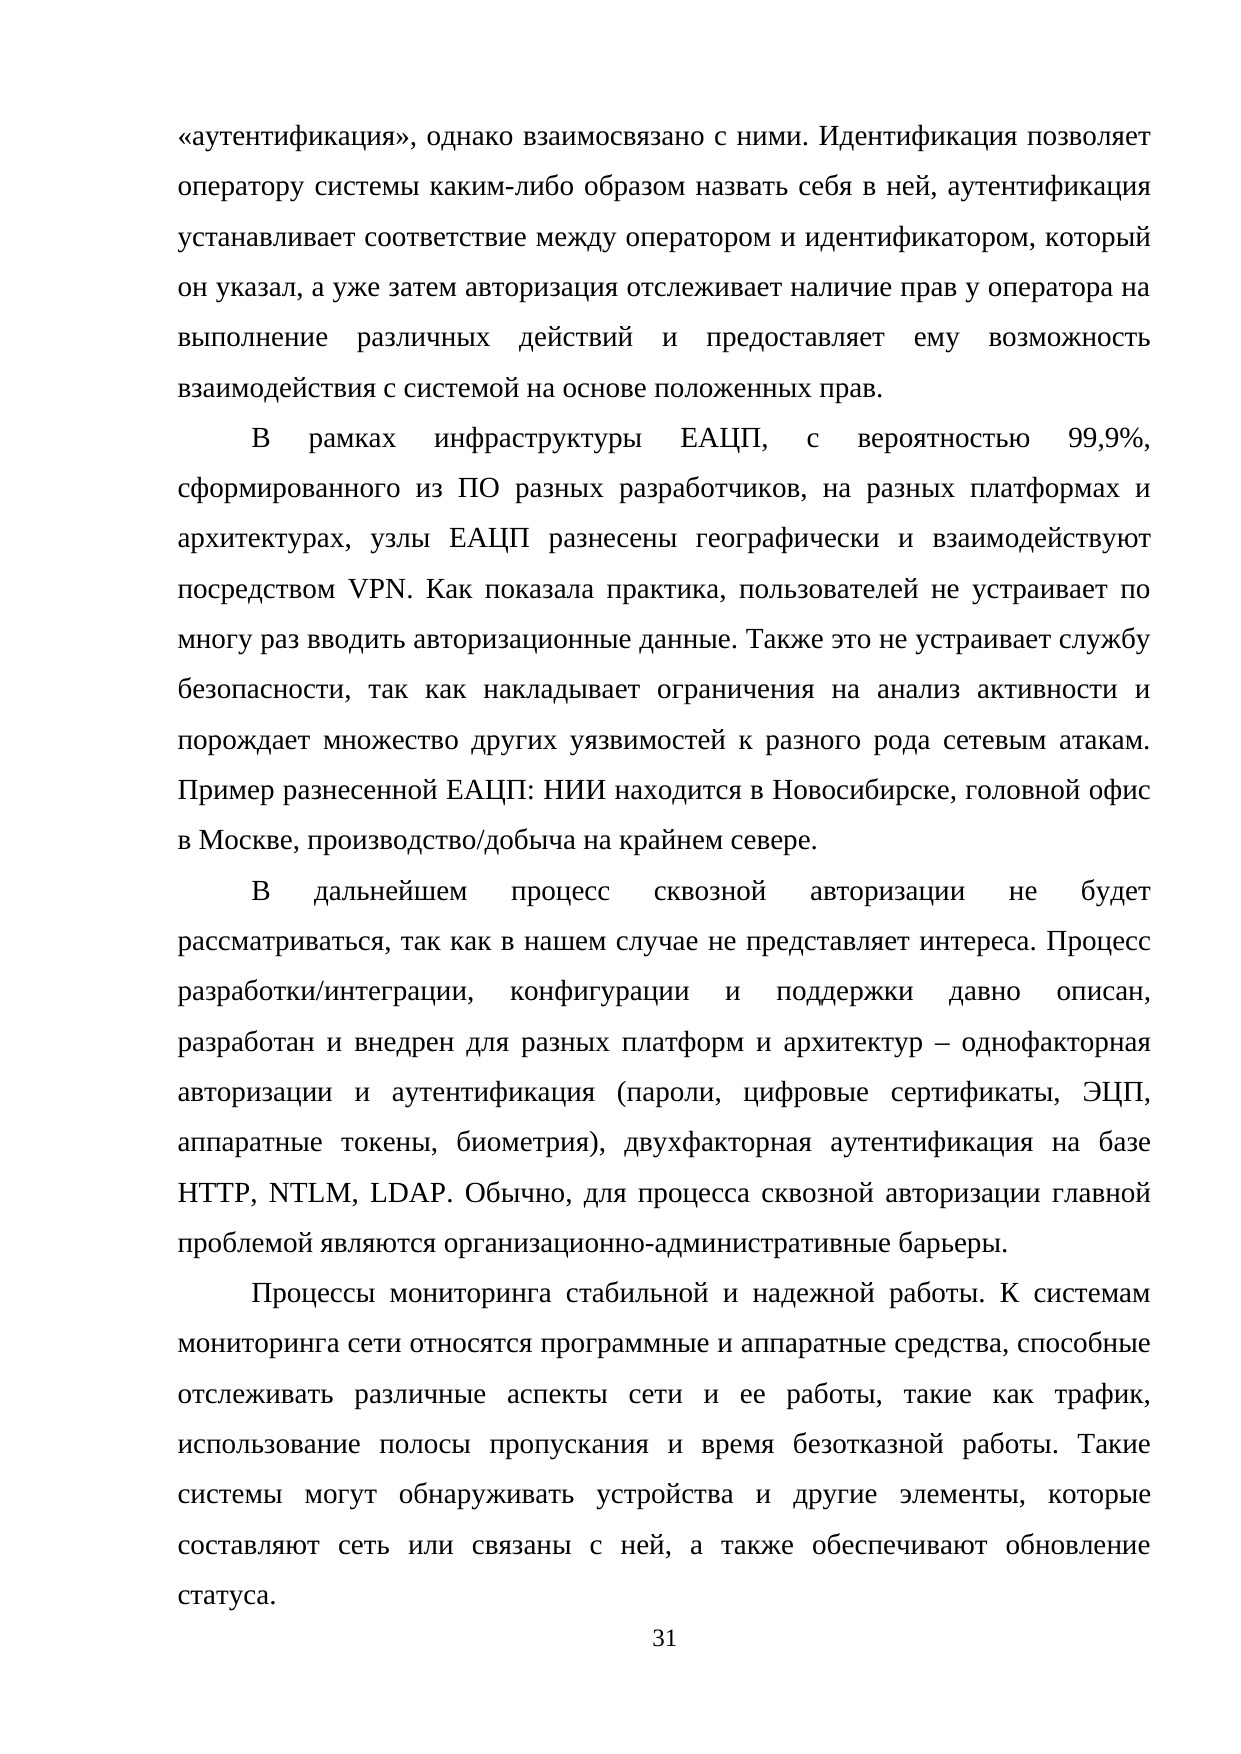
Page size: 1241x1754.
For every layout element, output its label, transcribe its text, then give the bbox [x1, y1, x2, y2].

text Процессы мониторинга стабильной и надежной работы. К системам мониторинга сети относятся программные и аппаратные средства, способные отслеживать различные аспекты сети и ее работы, такие как трафик, использование полосы пропускания и время безотказной работы. Такие системы могут обнаруживать устройства и другие элементы, которые составляют сеть или связаны с ней, а также обеспечивают обновление статуса. [177, 1275, 1152, 1611]
text В дальнейшем процесс сквозной авторизации не будет рассматриваться, так как в нашем случае не представляет интереса. Процесс разработки/интеграции, конфигурации и поддержки давно описан, разработан и внедрен для разных платформ и архитектур – однофакторная авторизации и аутентификация (пароли, цифровые сертификаты, ЭЦП, аппаратные токены, биометрия), двухфакторная аутентификация на базе HTTP, NTLM, LDAP. Обычно, для процесса сквозной авторизации главной проблемой являются организационно-административные барьеры. [177, 873, 1152, 1258]
text В рамках инфраструктуры ЕАЦП, с вероятностью 99,9%, сформированного из ПО разных разработчиков, на разных платформах и архитектурах, узлы ЕАЦП разнесены географически и взаимодействуют посредством VPN. Как показала практика, пользователей не устраивает по многу раз вводить авторизационные данные. Также это не устраивает службу безопасности, так как накладывает ограничения на анализ активности и порождает множество других уязвимостей к разного рода сетевым атакам. Пример разнесенной ЕАЦП: НИИ находится в Новосибирске, головной офис в Москве, производство/добыча на крайнем севере. [177, 420, 1152, 856]
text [177, 118, 1152, 403]
